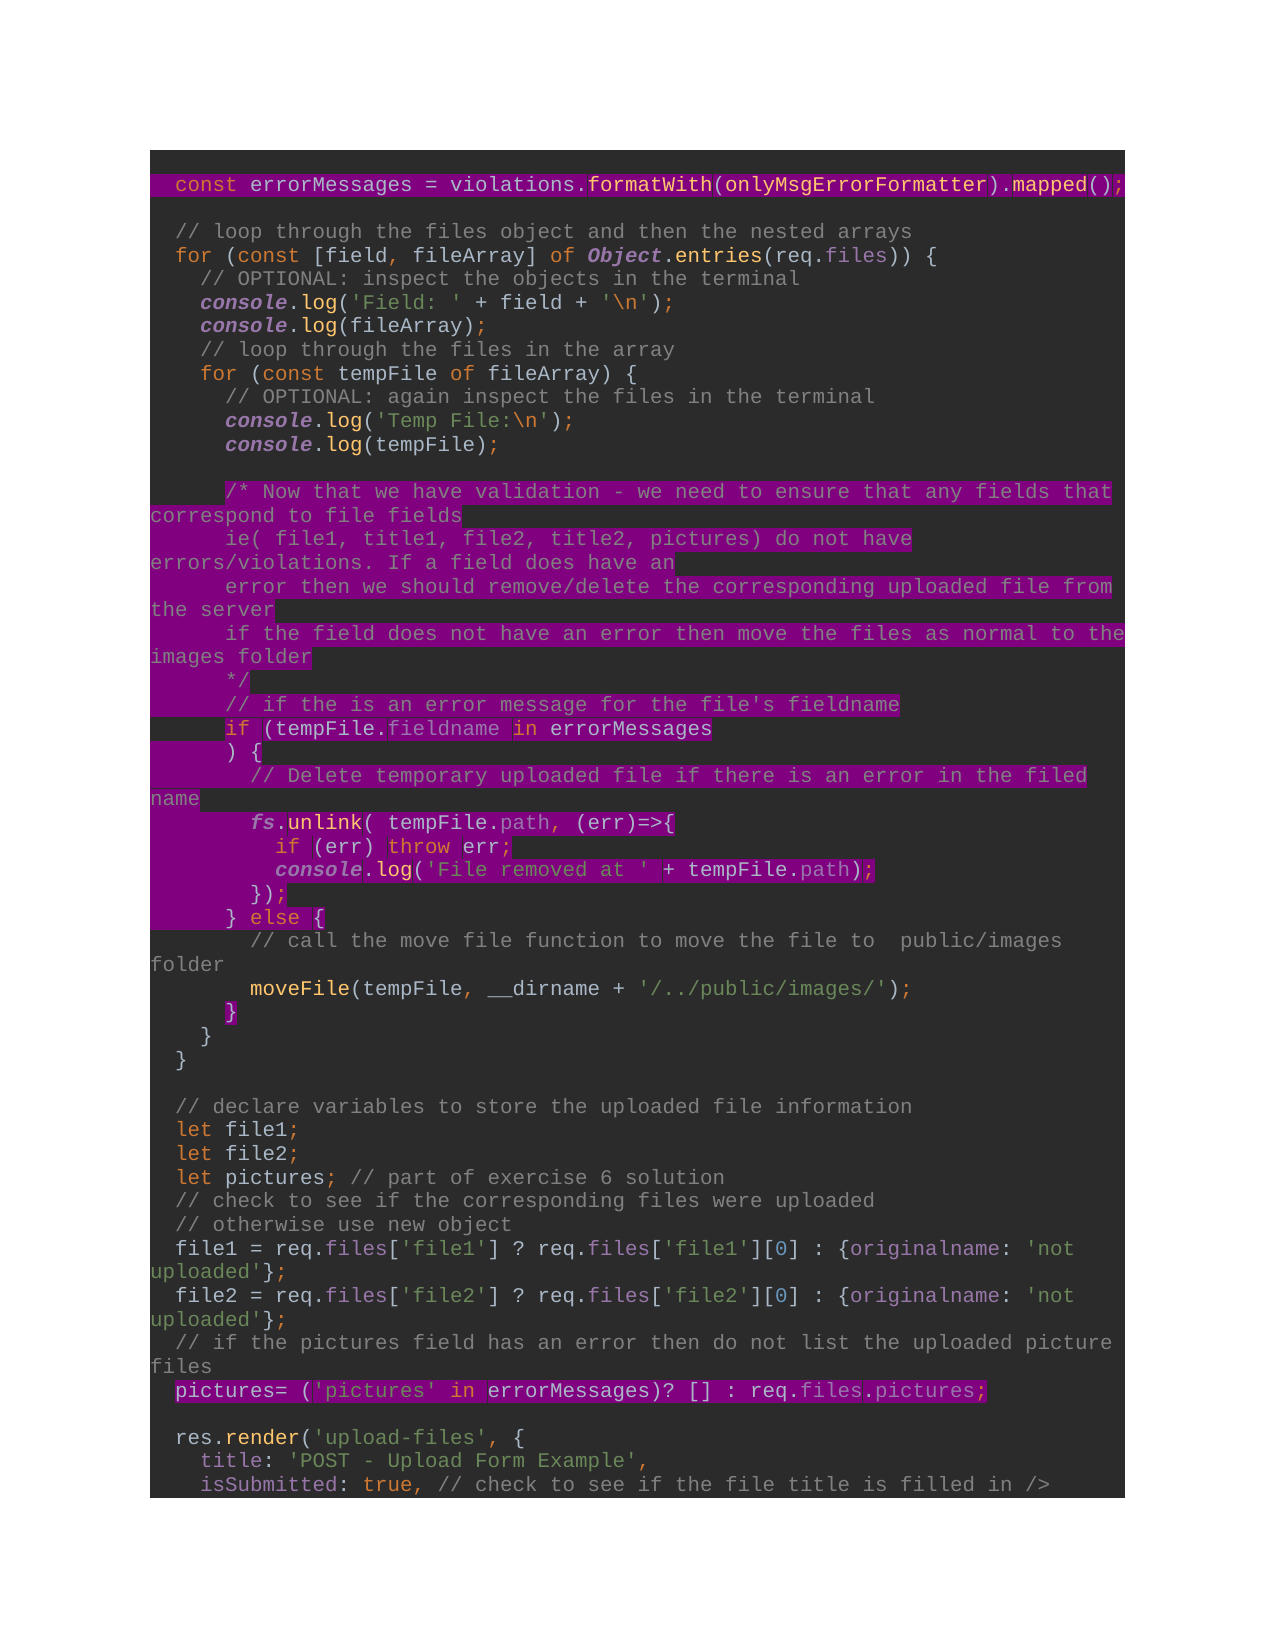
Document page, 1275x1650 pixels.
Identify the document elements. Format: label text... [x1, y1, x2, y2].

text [150, 1332, 1125, 1498]
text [150, 150, 1125, 623]
